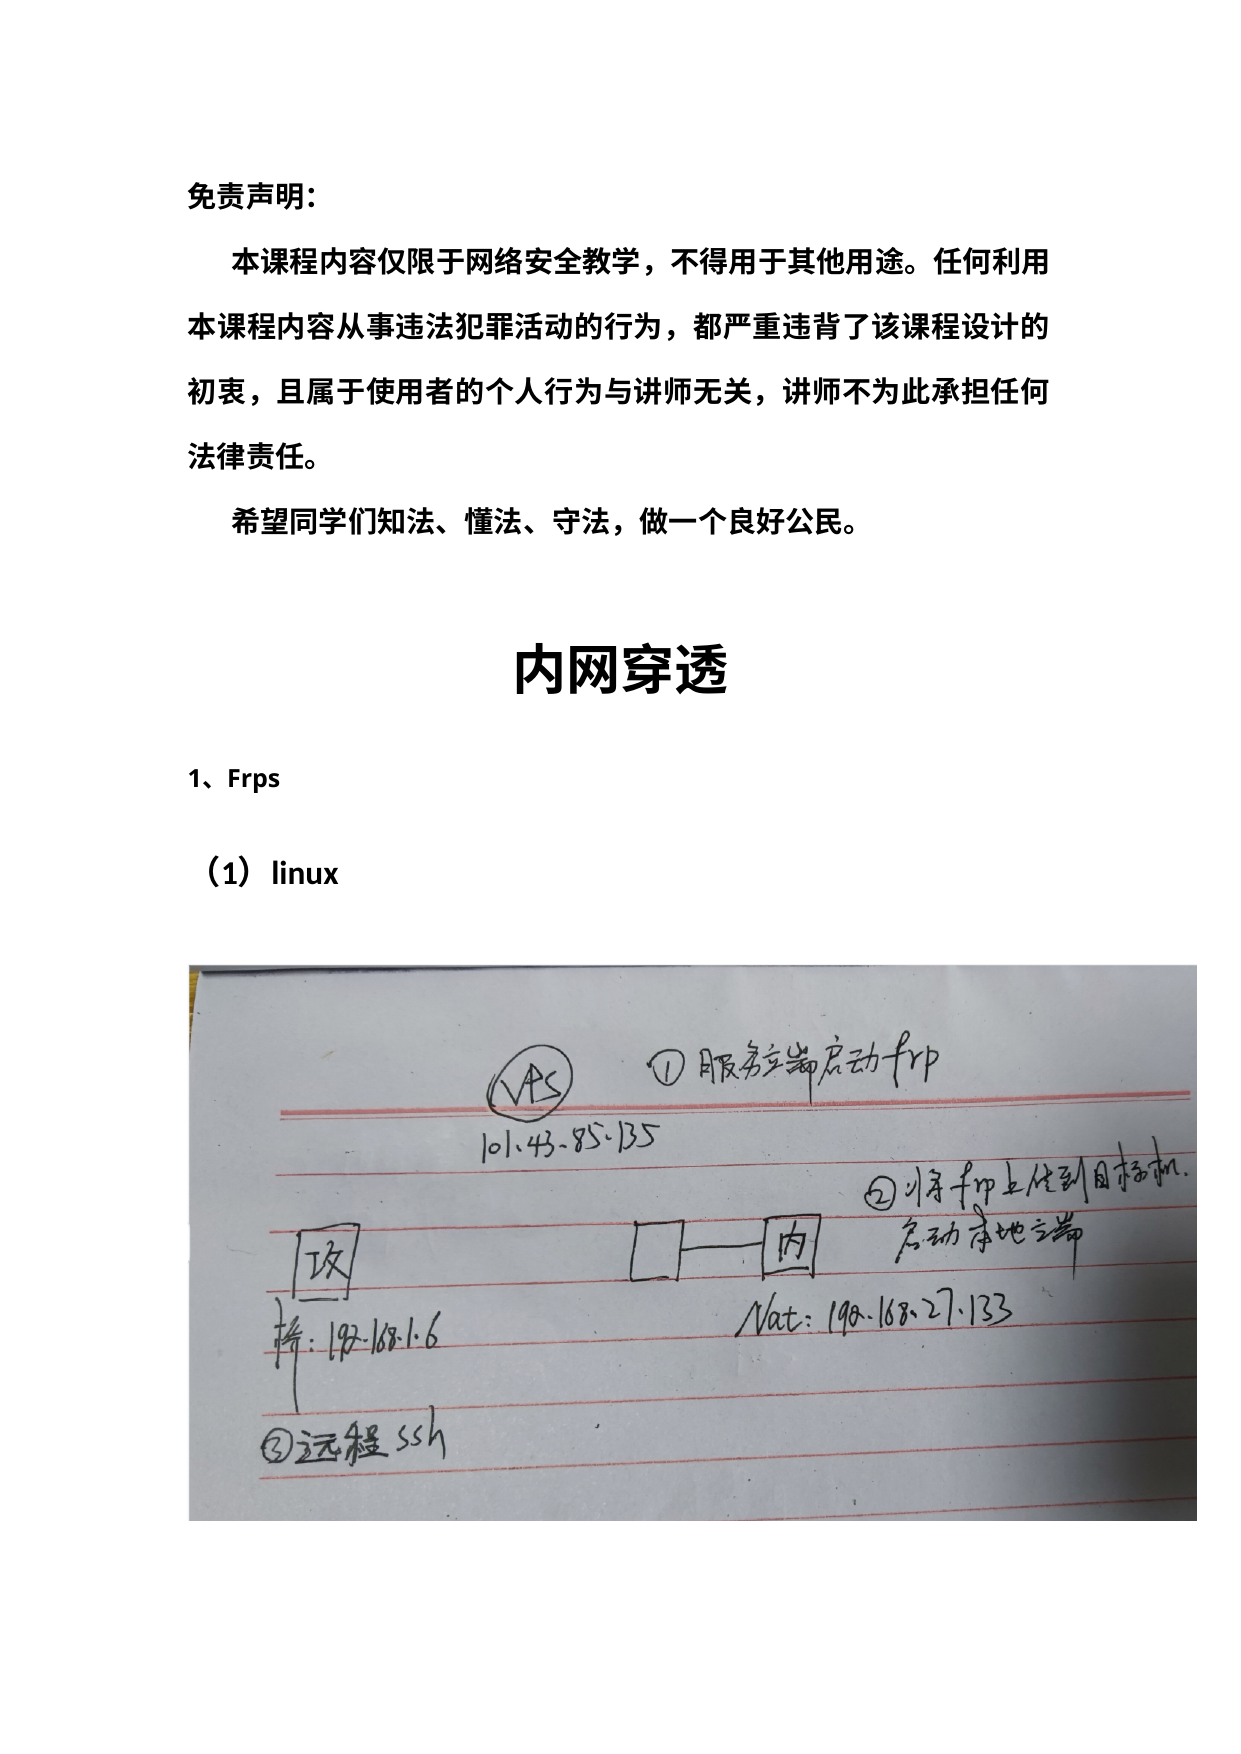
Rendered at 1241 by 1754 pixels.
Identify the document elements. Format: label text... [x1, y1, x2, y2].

text 内网穿透 [187, 617, 1053, 714]
subtitle Frps [187, 744, 1053, 809]
subtitle （1）linux [187, 838, 1053, 903]
text 希望同学们知法、懂法、守法，做一个良好公民。 [187, 487, 1053, 552]
text 免责声明： [187, 162, 1053, 227]
text 本课程内容仅限于网络安全教学，不得用于其他用途。任何利用本课程内容从事违法犯罪活动的行为，都严重违背了该课程设计的初衷，且属于使用者的个人行为与讲师无关，讲师不为此承担任何法律责任。 [187, 227, 1053, 487]
picture [187, 964, 1197, 1521]
